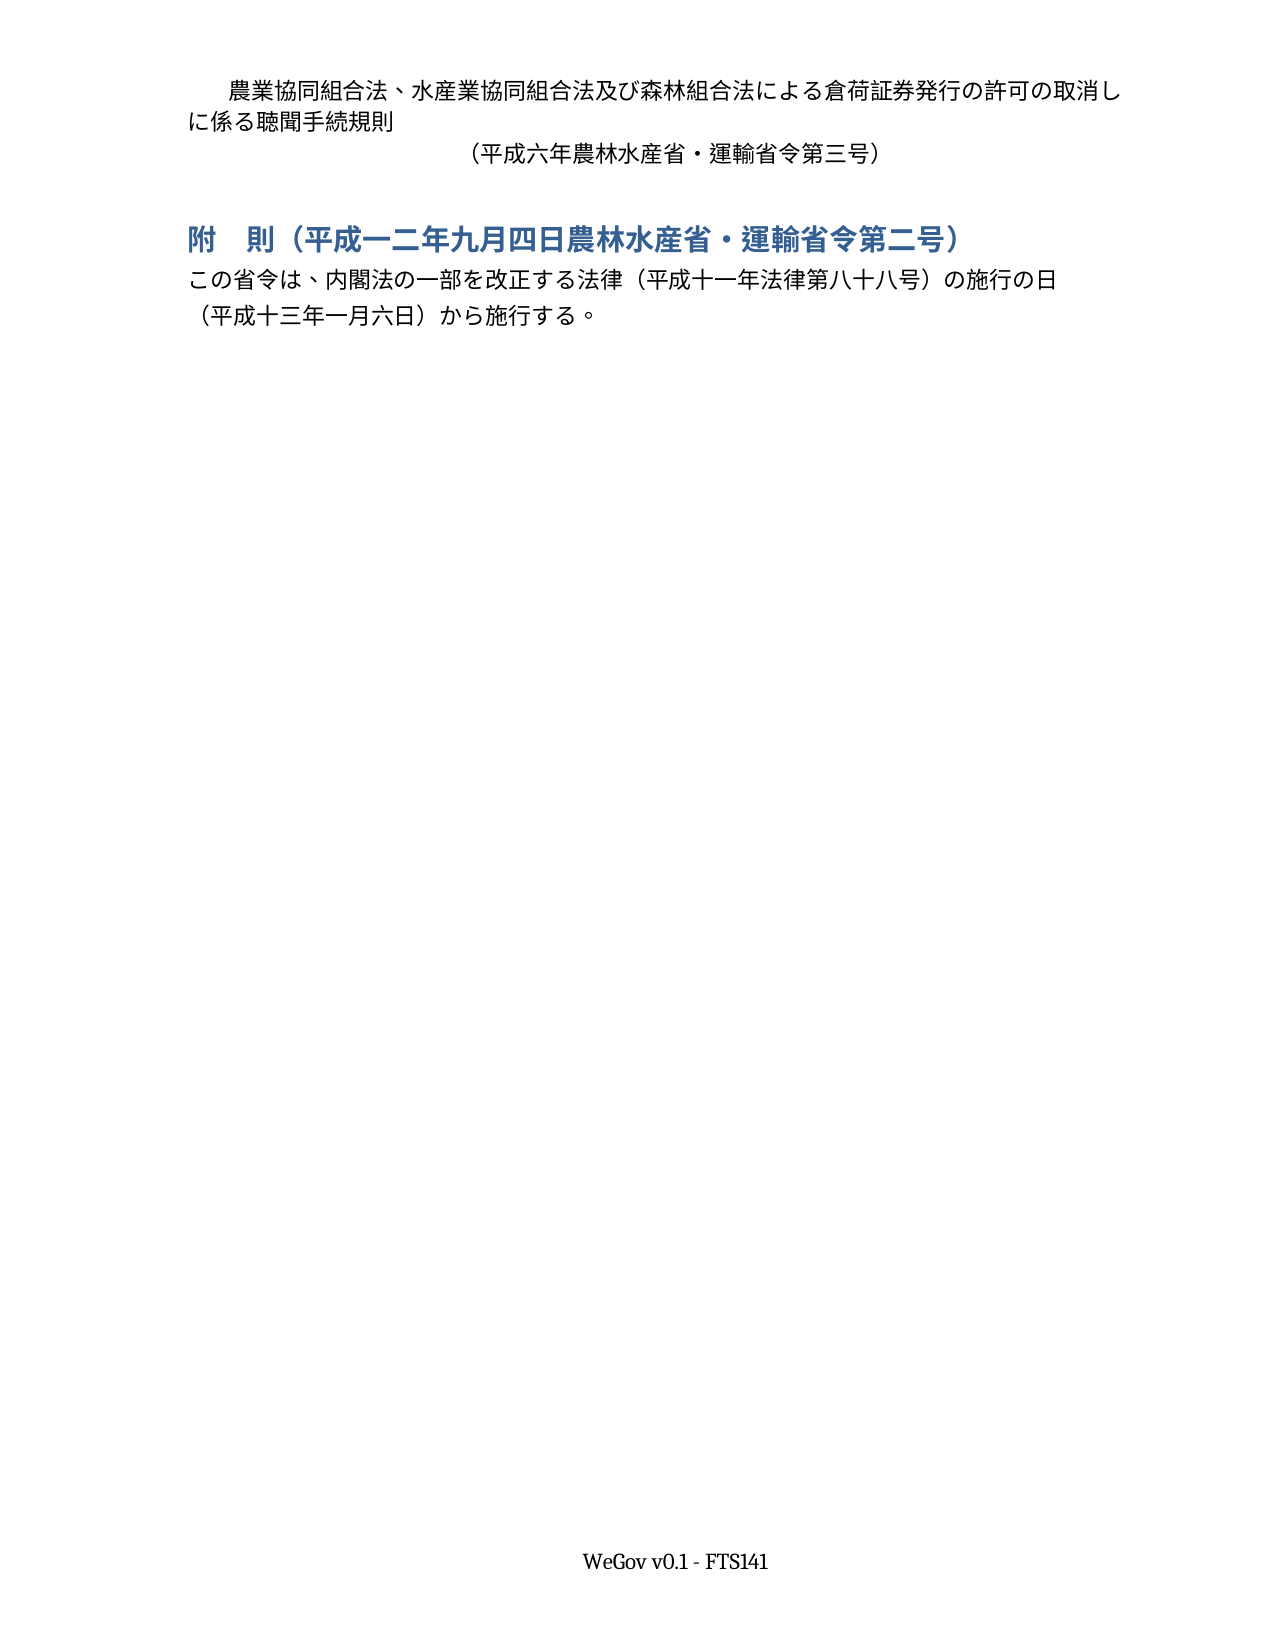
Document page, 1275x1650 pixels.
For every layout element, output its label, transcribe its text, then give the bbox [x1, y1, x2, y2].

subtitle 附 則（平成一二年九月四日農林水産省・運輸省令第二号） [187, 219, 1087, 258]
text この省令は、内閣法の一部を改正する法律（平成十一年法律第八十八号）の施行の日（平成十三年一月六日）から施行する。 [187, 264, 1087, 332]
